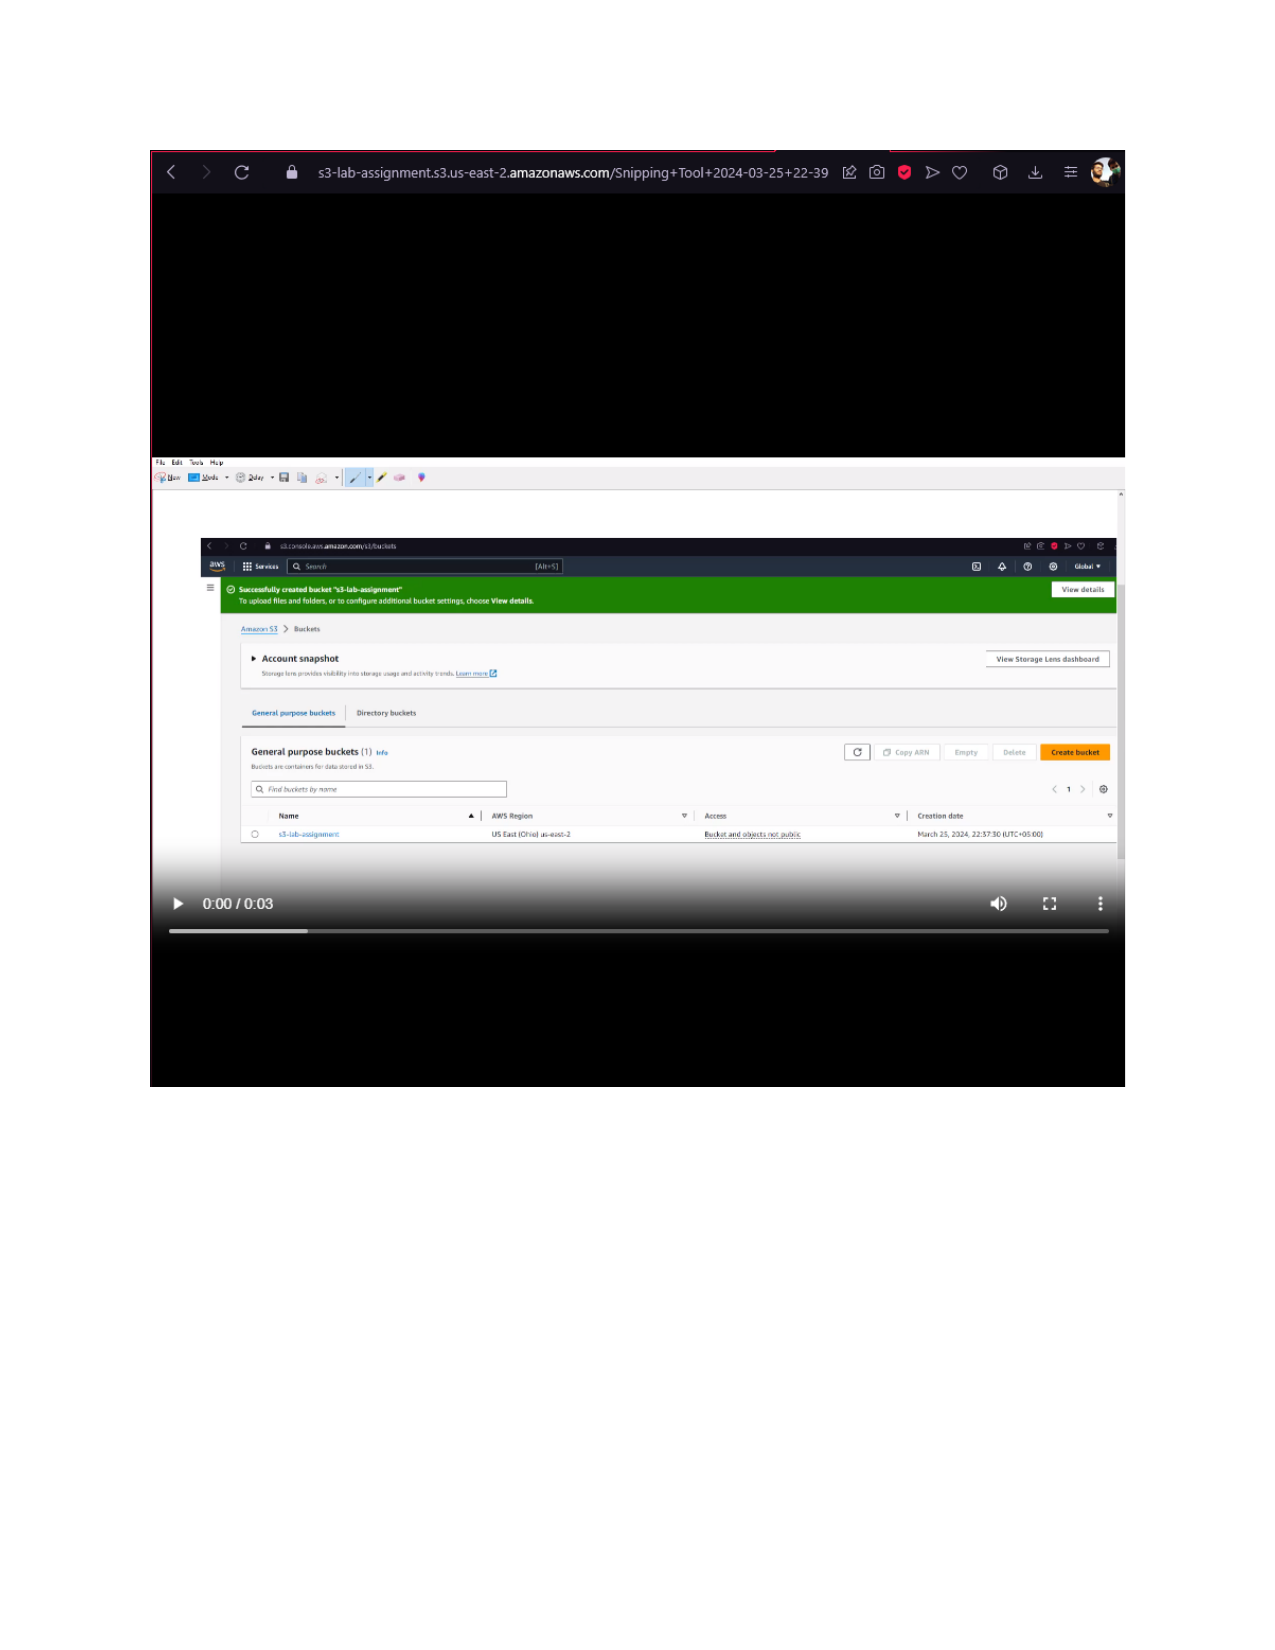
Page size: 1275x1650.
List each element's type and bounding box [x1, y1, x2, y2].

picture [150, 150, 1125, 1087]
